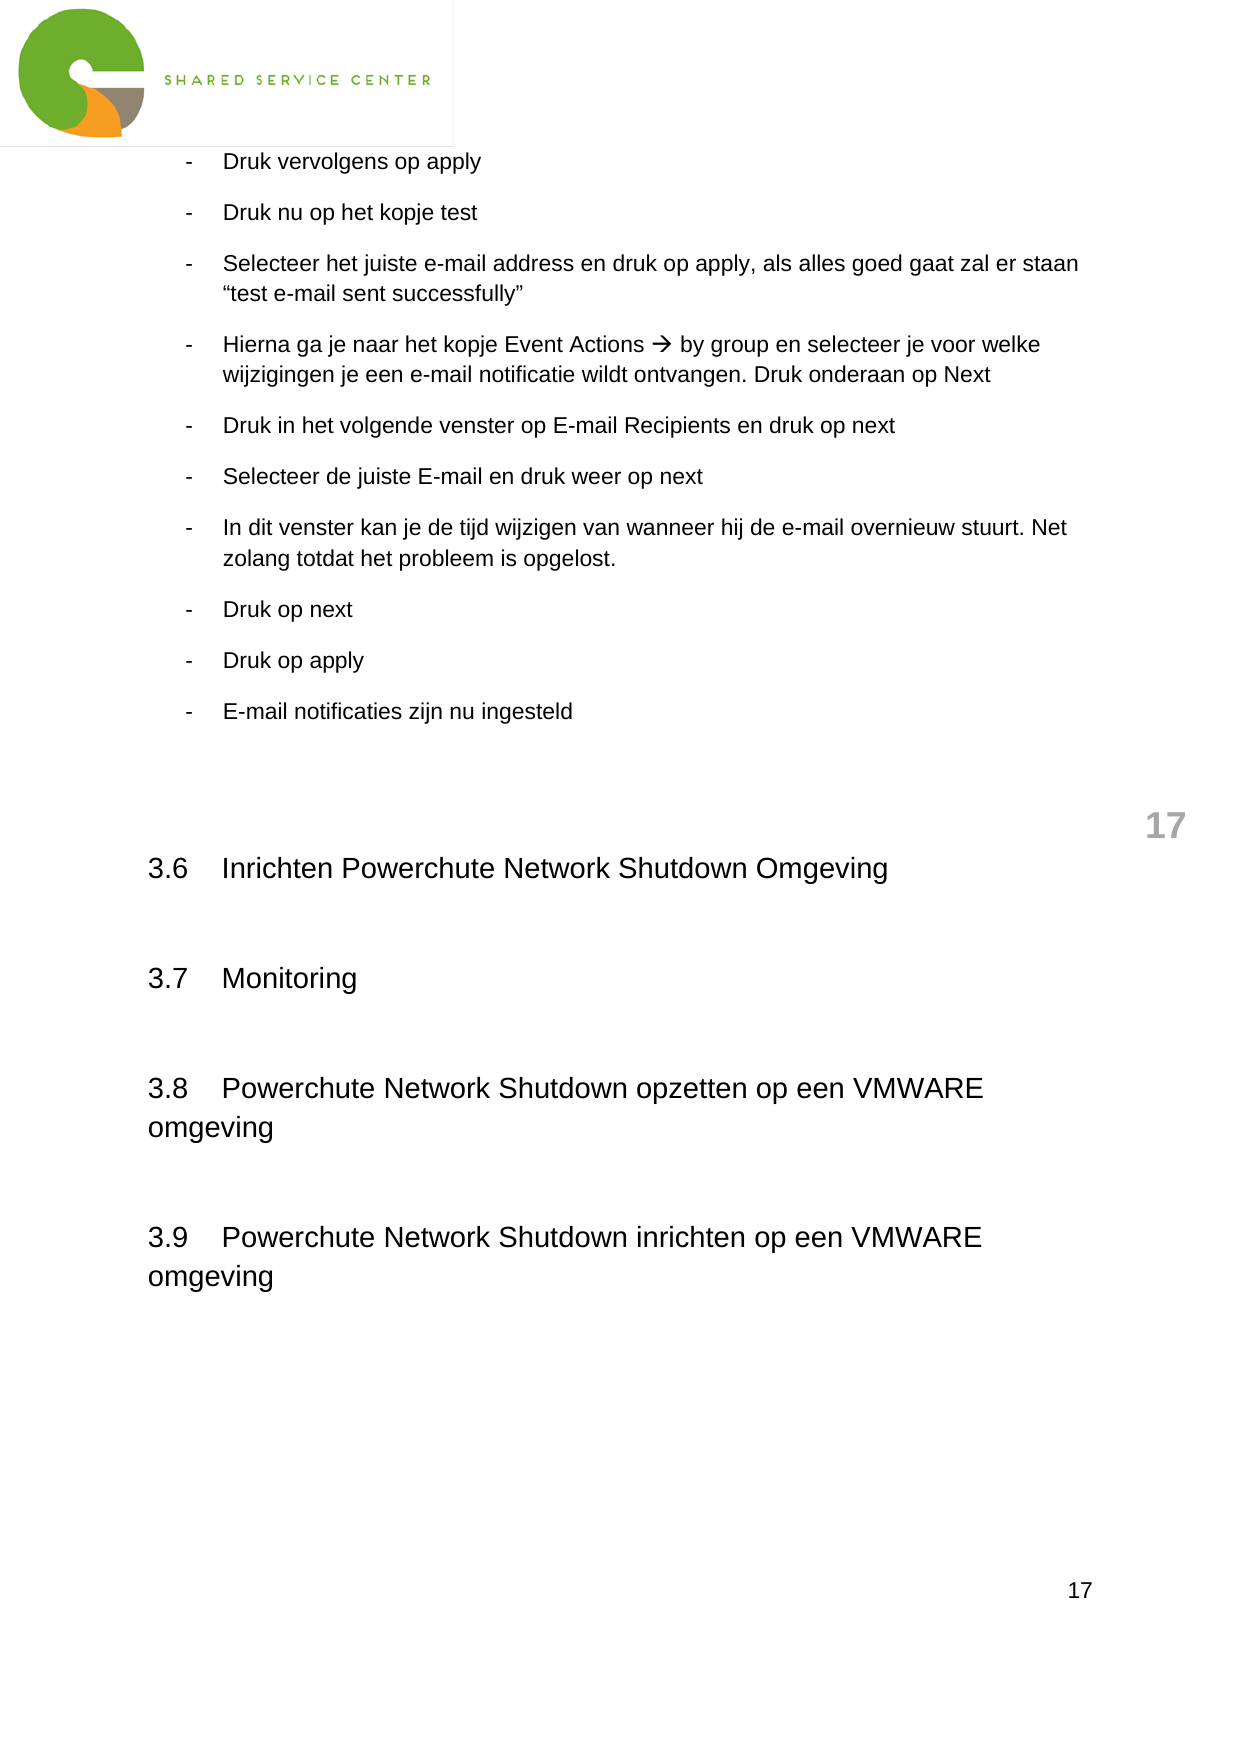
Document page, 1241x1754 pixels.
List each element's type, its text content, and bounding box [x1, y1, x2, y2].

list Druk op apply [185, 647, 1093, 673]
subtitle 3.9 Powerchute Network Shutdown inrichten op een VMWARE omgeving [148, 1221, 1093, 1293]
subtitle 3.6 Inrichten Powerchute Network Shutdown Omgeving [148, 851, 1093, 884]
list Druk in het volgende venster op E-mail Recipients en druk op next [185, 412, 1093, 438]
list E-mail notificaties zijn nu ingesteld [185, 698, 1093, 724]
picture [0, 0, 454, 147]
list Druk nu op het kopje test [185, 199, 1093, 225]
list Selecteer het juiste e-mail address en druk op apply, als alles goed gaat zal er staan “test e-mail sent successfully” [185, 250, 1093, 306]
subtitle 3.8 Powerchute Network Shutdown opzetten op een VMWARE omgeving [148, 1072, 1093, 1144]
list Druk vervolgens op apply [185, 148, 1093, 174]
list Hierna ga je naar het kopje Event Actions by group en selecteer je voor welke wijzigingen je een e-mail notificatie wildt ontvangen. Druk onderaan op Next [185, 331, 1093, 387]
list Selecteer de juiste E-mail en druk weer op next [185, 463, 1093, 489]
list In dit venster kan je de tijd wijzigen van wanneer hij de e-mail overnieuw stuurt. Net zolang totdat het probleem is opgelost. [185, 514, 1093, 571]
subtitle 3.7 Monitoring [148, 961, 1093, 995]
list Druk op next [185, 596, 1093, 622]
